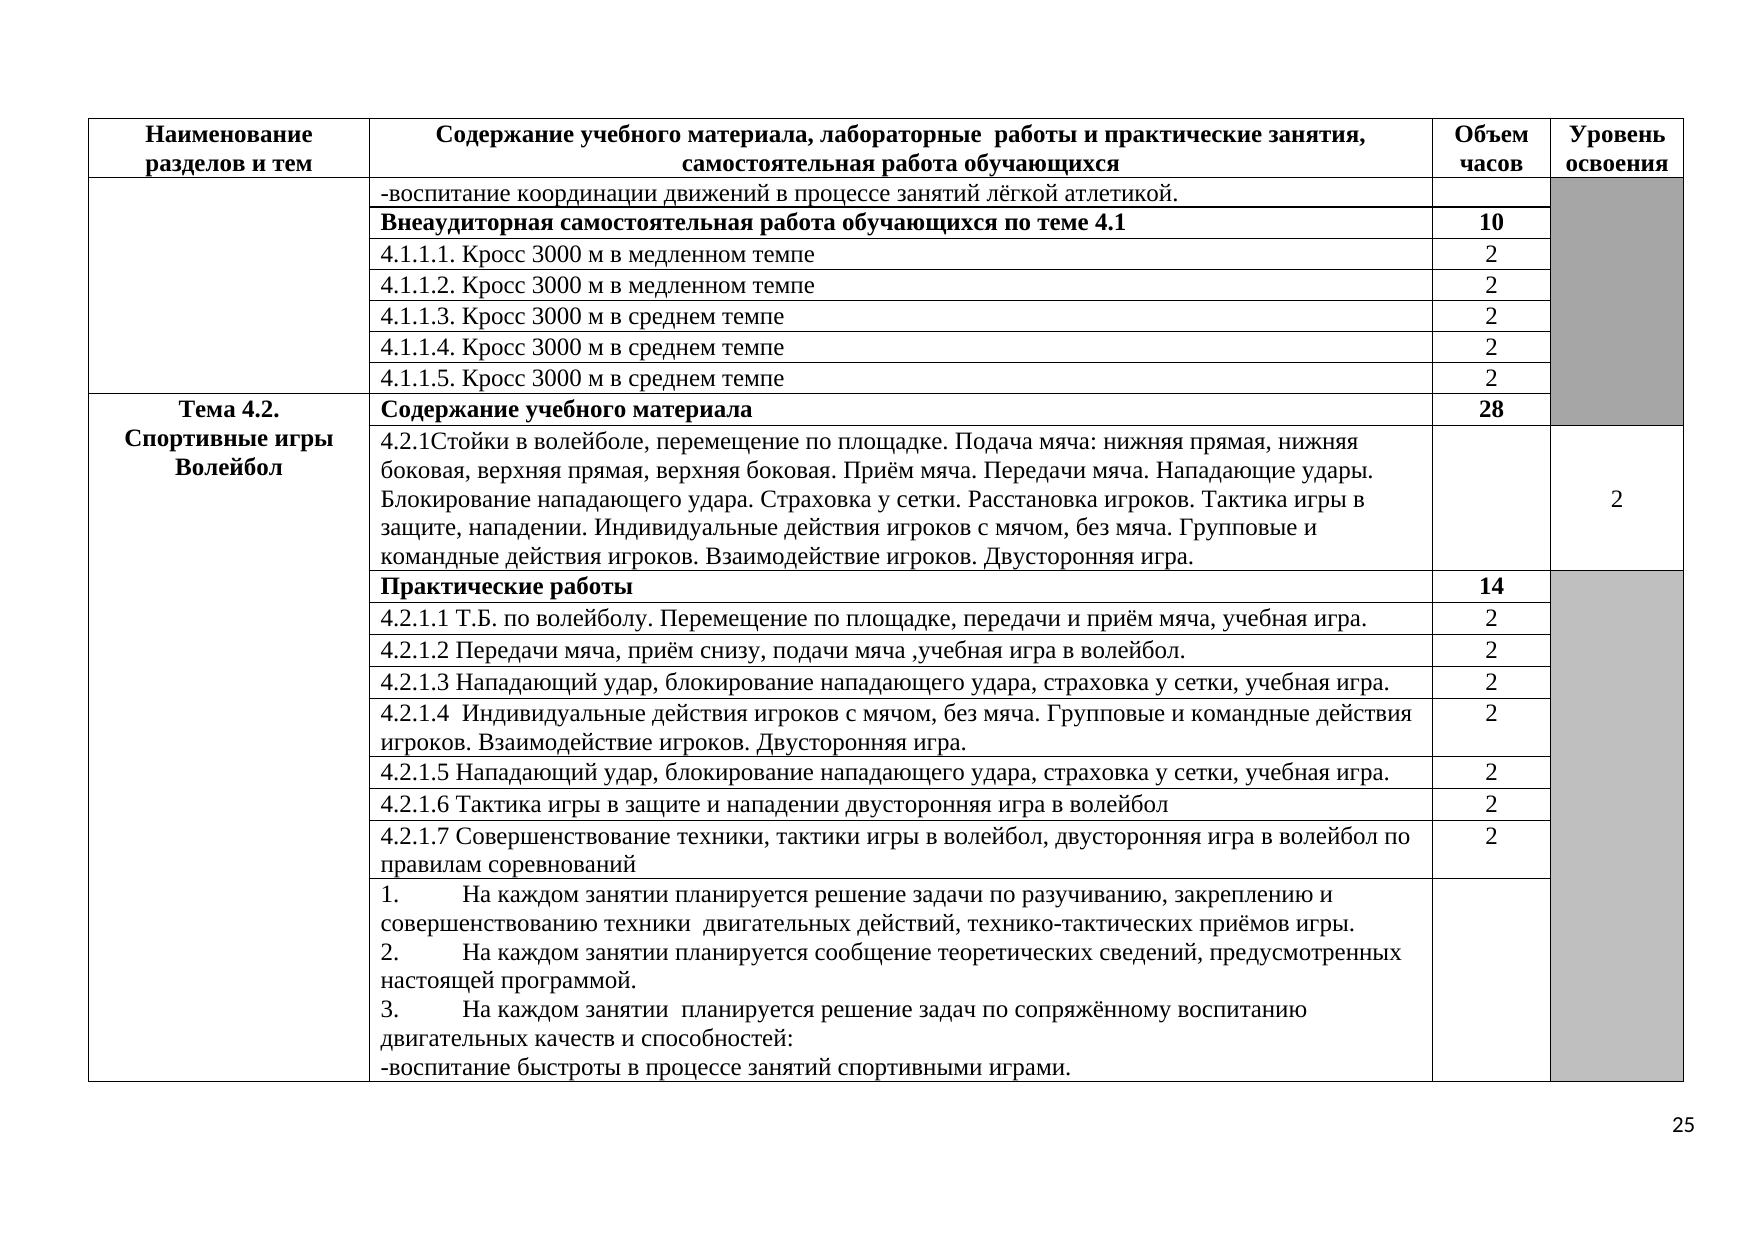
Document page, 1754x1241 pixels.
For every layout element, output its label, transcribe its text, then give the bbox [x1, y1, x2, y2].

table_cell 4.1.1.2. Кросс 3000 м в медленном темпе [370, 270, 1432, 300]
table_cell 28 [1433, 394, 1550, 425]
table_cell 10 [1433, 208, 1550, 238]
table_cell 4.2.1.1 Т.Б. по волейболу. Перемещение по площадке, передачи и приём мяча, учебная игра. [370, 603, 1432, 634]
table_header Объем часов [1433, 119, 1550, 177]
table_header Содержание учебного материала, лабораторные работы и практические занятия, самостоятельная работа обучающихся [370, 119, 1432, 177]
table_cell 2 [1433, 757, 1550, 788]
table_cell 4.2.1.2 Передачи мяча, приём снизу, подачи мяча ,учебная игра в волейбол. [370, 635, 1432, 666]
table_cell [1433, 178, 1550, 206]
table_cell 4.1.1.5. Кросс 3000 м в среднем темпе [370, 363, 1432, 393]
table_header Наименование разделов и тем [89, 119, 369, 177]
table_cell 2 [1433, 363, 1550, 393]
table_cell 4.2.1.3 Нападающий удар, блокирование нападающего удара, страховка у сетки, учебная игра. [370, 667, 1432, 697]
table_cell 4.2.1.7 Совершенствование техники, тактики игры в волейбол, двусторонняя игра в волейбол по правилам соревнований [370, 821, 1432, 878]
table_cell 2 [1433, 239, 1550, 269]
table_cell 4.2.1.5 Нападающий удар, блокирование нападающего удара, страховка у сетки, учебная игра. [370, 757, 1432, 788]
table_header Уровень освоения [1551, 119, 1683, 177]
table_cell [1433, 879, 1550, 1081]
table_cell 2 [1433, 301, 1550, 331]
table_cell Практические работы [370, 571, 1432, 602]
table_cell Тема 4.2. Спортивные игры Волейбол [89, 394, 369, 1081]
table_cell [1433, 426, 1550, 570]
table_cell [1551, 571, 1683, 1081]
table_cell 4.2.1.6 Тактика игры в защите и нападении двусторонняя игра в волейбол [370, 789, 1432, 820]
table_cell 4.1.1.3. Кросс 3000 м в среднем темпе [370, 301, 1432, 331]
table_cell 2 [1433, 332, 1550, 362]
table_cell 4.2.1.4 Индивидуальные действия игроков с мячом, без мяча. Групповые и командные действия игроков. Взаимодействие игроков. Двусторонняя игра. [370, 699, 1432, 756]
table_cell 4.1.1.1. Кросс 3000 м в медленном темпе [370, 239, 1432, 269]
table_cell 2 [1433, 635, 1550, 666]
table_cell Содержание учебного материала [370, 394, 1432, 425]
table_cell 2 [1433, 789, 1550, 820]
table_cell 2 [1433, 821, 1550, 878]
table_cell Внеаудиторная самостоятельная работа обучающихся по теме 4.1 [370, 208, 1432, 238]
table_cell 2 [1551, 426, 1683, 570]
table_cell 2 [1433, 270, 1550, 300]
table_cell 4.2.1Стойки в волейболе, перемещение по площадке. Подача мяча: нижняя прямая, нижняя боковая, верхняя прямая, верхняя боковая. Приём мяча. Передачи мяча. Нападающие удары. Блокирование нападающего удара. Страховка у сетки. Расстановка игроков. Тактика игры в защите, нападении. Индивидуальные действия игроков с мячом, без мяча. Групповые и командные действия игроков. Взаимодействие игроков. Двусторонняя игра. [370, 426, 1432, 570]
table_cell 4.1.1.4. Кросс 3000 м в среднем темпе [370, 332, 1432, 362]
table_cell 2 [1433, 667, 1550, 697]
table_cell 2 [1433, 699, 1550, 756]
table_cell 2 [1433, 603, 1550, 634]
table_cell 14 [1433, 571, 1550, 602]
